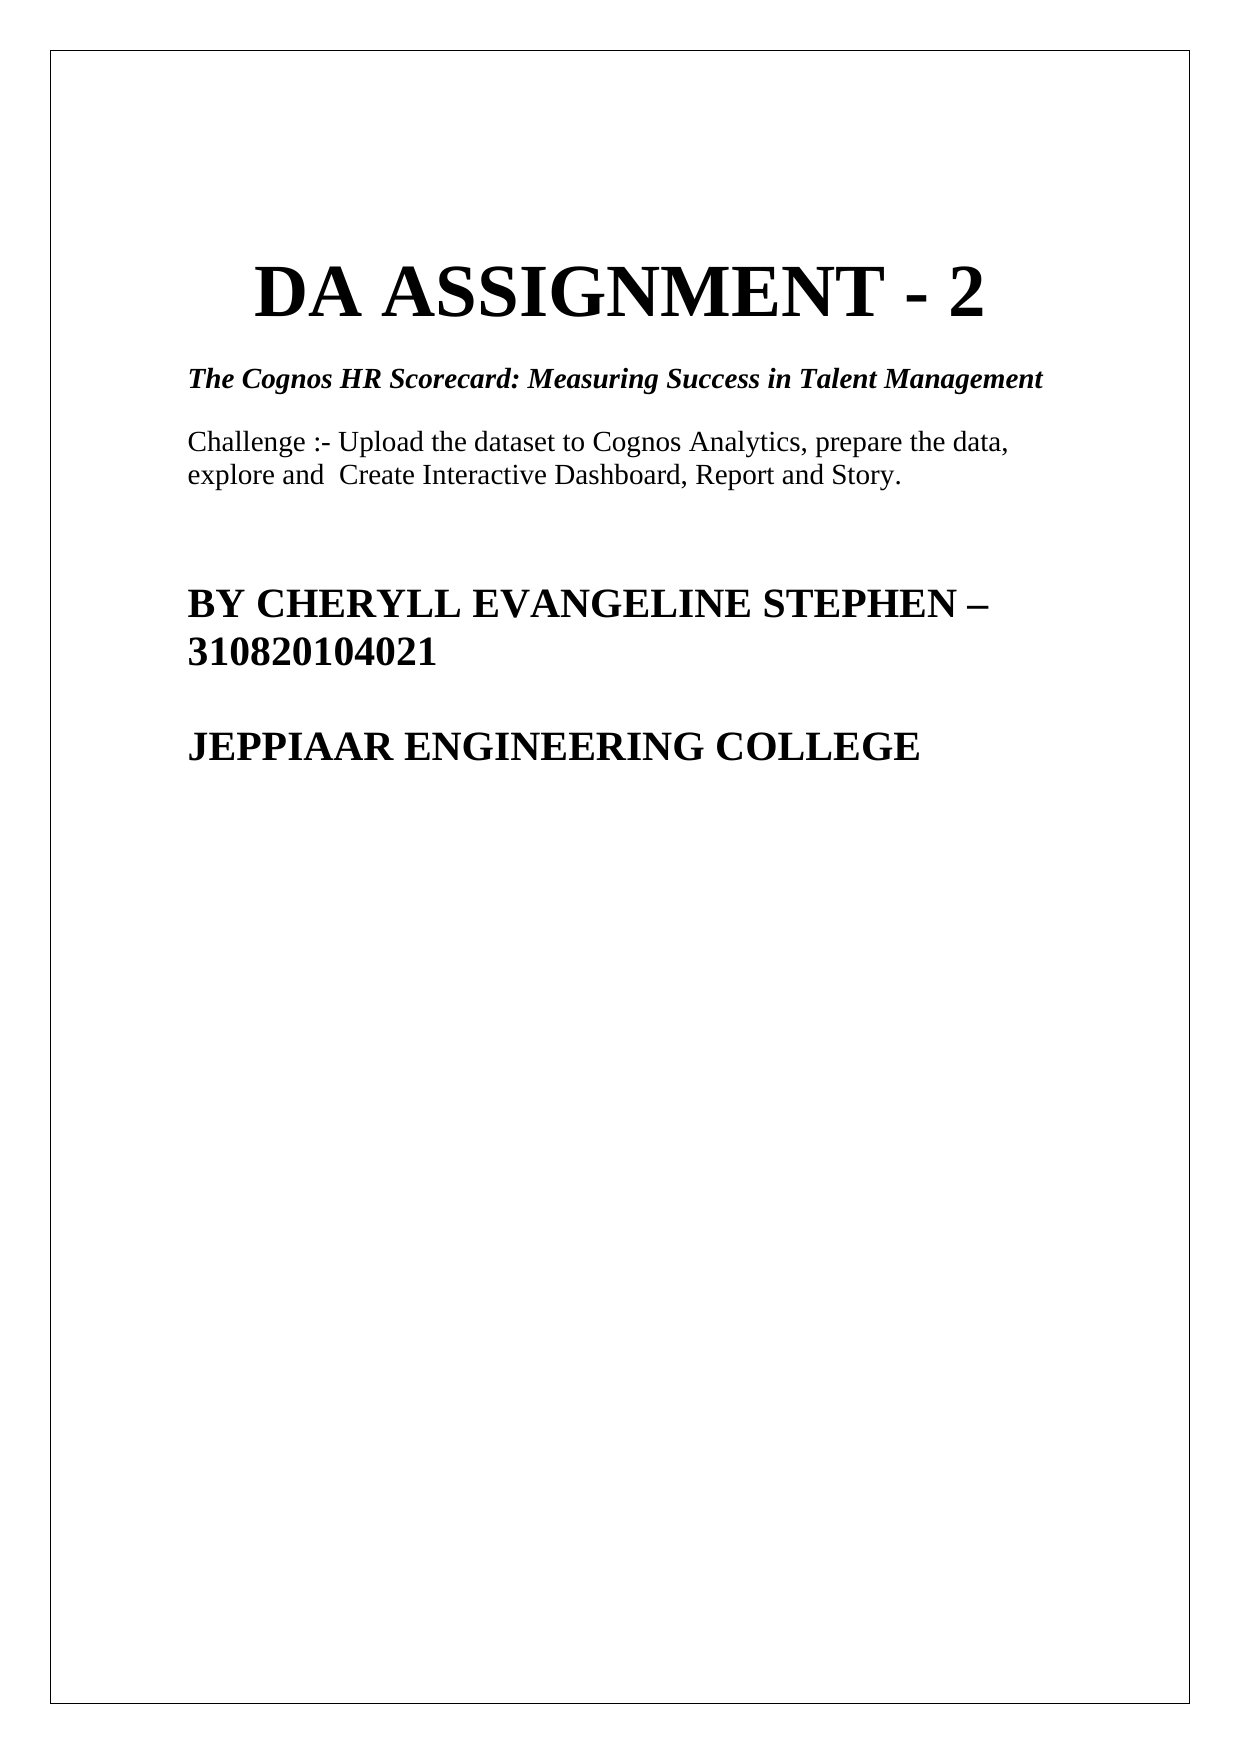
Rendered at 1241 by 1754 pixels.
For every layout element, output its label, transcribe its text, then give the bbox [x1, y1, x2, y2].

text JEPPIAAR ENGINEERING COLLEGE [187, 722, 1053, 770]
text DA ASSIGNMENT - 2 [187, 198, 1053, 332]
text Challenge :- Upload the dataset to Cognos Analytics, prepare the data, explore and Create Interactive Dashboard, Report and Story. [187, 424, 1053, 491]
text BY CHERYLL EVANGELINE STEPHEN – 310820104021 [187, 578, 1053, 674]
text The Cognos HR Scorecard: Measuring Success in Talent Management [187, 361, 1053, 395]
